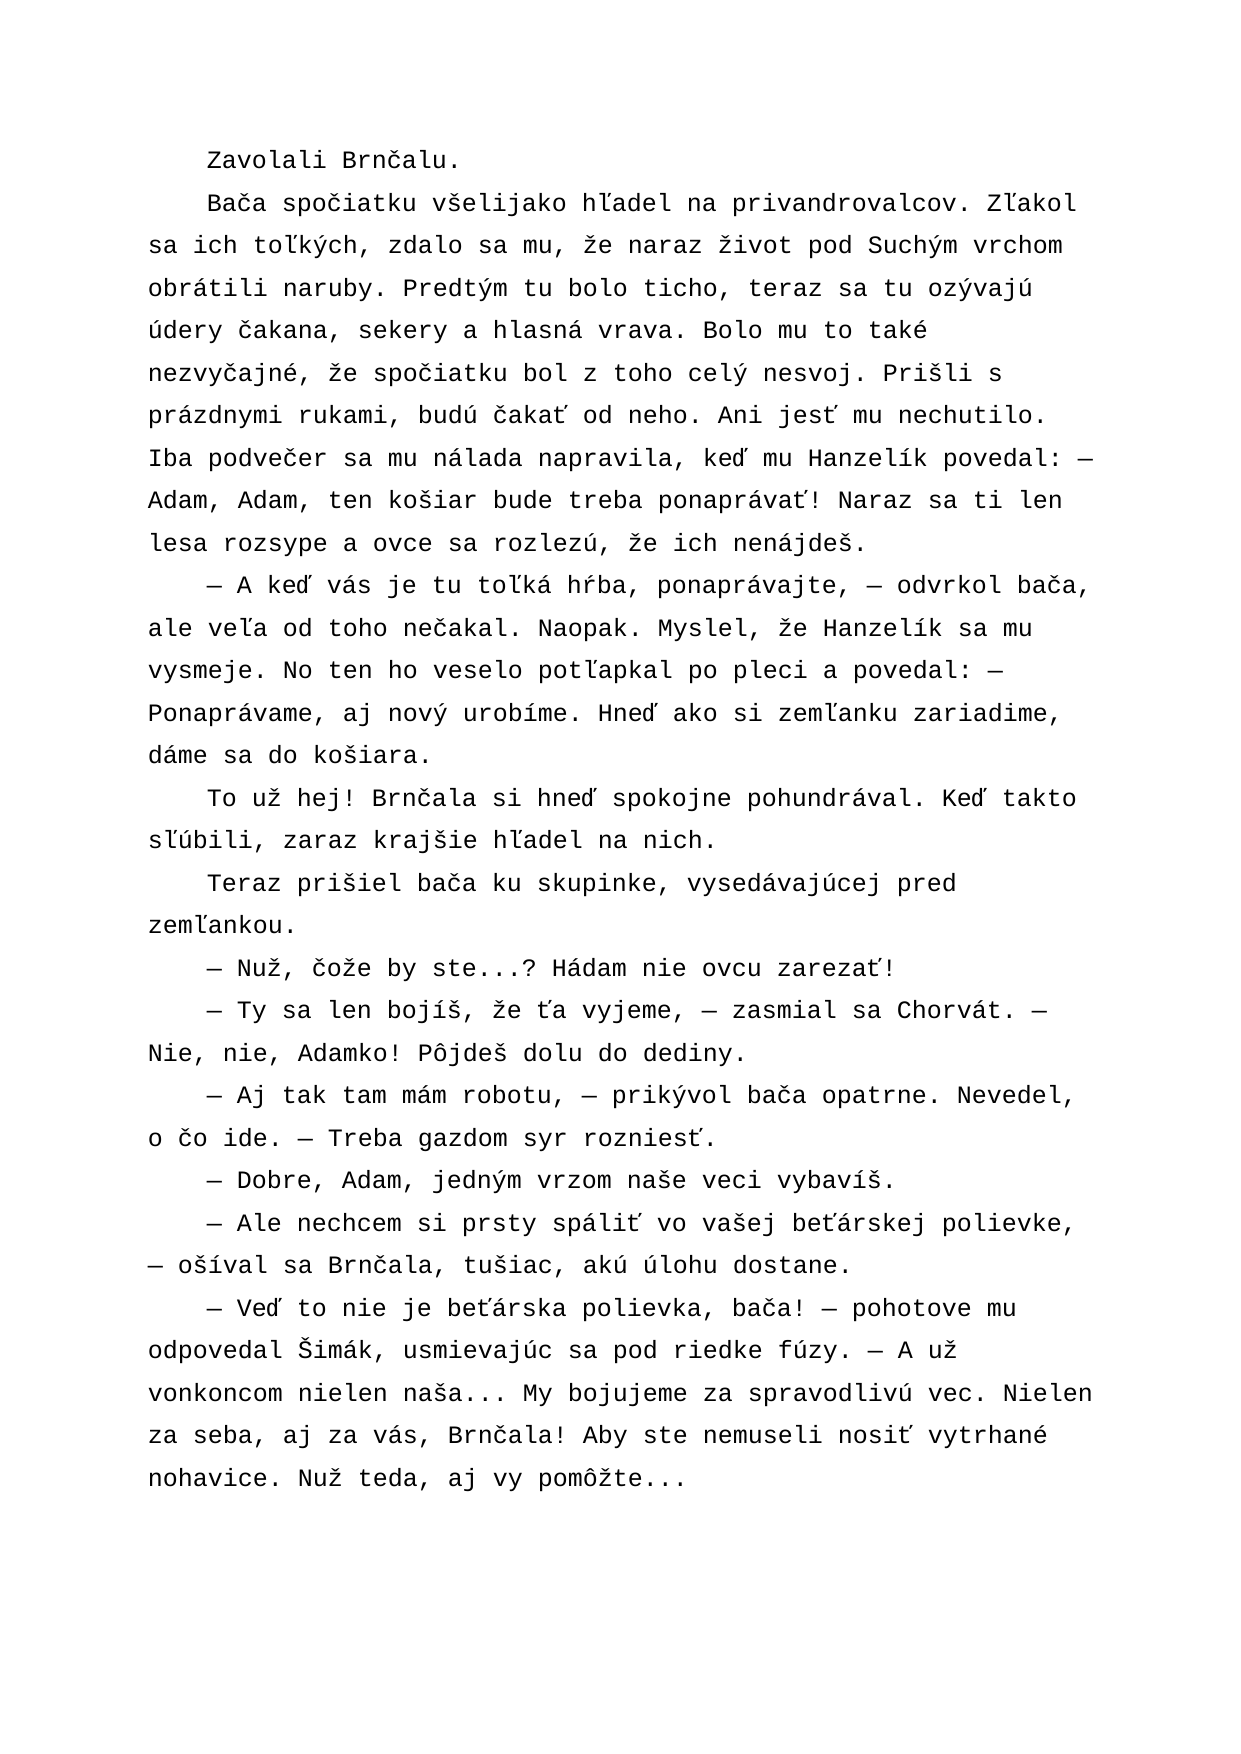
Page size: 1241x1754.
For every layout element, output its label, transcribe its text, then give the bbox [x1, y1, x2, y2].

text — Ale nechcem si prsty spáliť vo vašej beťárskej polievke, — ošíval sa Brnčala, tušiac, akú úlohu dostane. [148, 1210, 1093, 1281]
text — Nuž, čože by ste...? Hádam nie ovcu zarezať! [148, 955, 1093, 983]
text Zavolali Brnčalu. [148, 148, 1093, 176]
text — Ty sa len bojíš, že ťa vyjeme, — zasmial sa Chorvát. — Nie, nie, Adamko! Pôjdeš dolu do dediny. [148, 998, 1093, 1068]
text — Veď to nie je beťárska polievka, bača! — pohotove mu odpovedal Šimák, usmievajúc sa pod riedke fúzy. — A už vonkoncom nielen naša... My bojujeme za spravodlivú vec. Nielen za seba, aj za vás, Brnčala! Aby ste nemuseli nosiť vytrhané nohavice. Nuž teda, aj vy pomôžte... [148, 1295, 1093, 1493]
text Teraz prišiel bača ku skupinke, vysedávajúcej pred zemľankou. [148, 870, 1093, 941]
text — Dobre, Adam, jedným vrzom naše veci vybavíš. [148, 1168, 1093, 1196]
text — Aj tak tam mám robotu, — prikývol bača opatrne. Nevedel, o čo ide. — Treba gazdom syr rozniesť. [148, 1083, 1093, 1153]
text To už hej! Brnčala si hneď spokojne pohundrával. Keď takto sľúbili, zaraz krajšie hľadel na nich. [148, 785, 1093, 856]
text — A keď vás je tu toľká hŕba, ponaprávajte, — odvrkol bača, ale veľa od toho nečakal. Naopak. Myslel, že Hanzelík sa mu vysmeje. No ten ho veselo potľapkal po pleci a povedal: — Ponaprávame, aj nový urobíme. Hneď ako si zemľanku zariadime, dáme sa do košiara. [148, 573, 1093, 771]
text Bača spočiatku všelijako hľadel na privandrovalcov. Zľakol sa ich toľkých, zdalo sa mu, že naraz život pod Suchým vrchom obrátili naruby. Predtým tu bolo ticho, teraz sa tu ozývajú údery čakana, sekery a hlasná vrava. Bolo mu to také nezvyčajné, že spočiatku bol z toho celý nesvoj. Prišli s prázdnymi rukami, budú čakať od neho. Ani jesť mu nechutilo. Iba podvečer sa mu nálada napravila, keď mu Hanzelík povedal: — Adam, Adam, ten košiar bude treba ponaprávať! Naraz sa ti len lesa rozsype a ovce sa rozlezú, že ich nenájdeš. [148, 190, 1093, 558]
